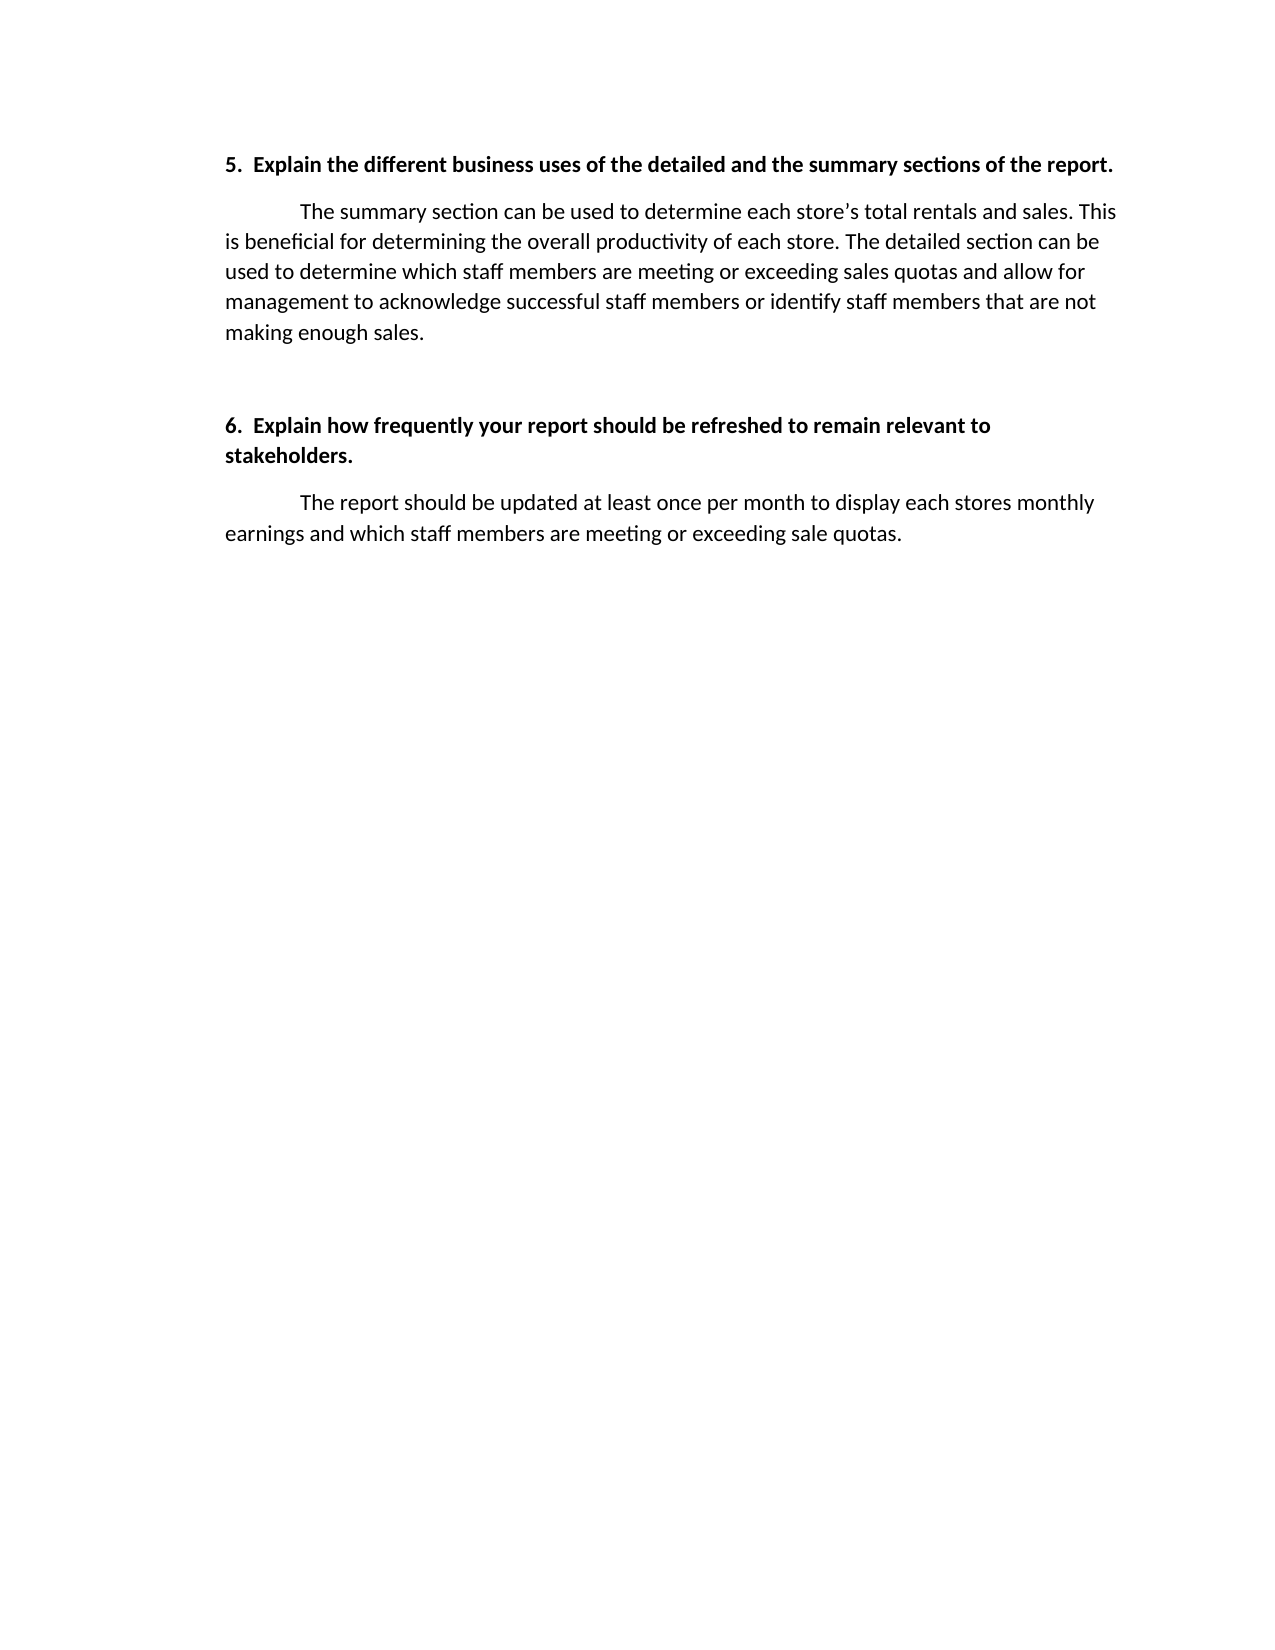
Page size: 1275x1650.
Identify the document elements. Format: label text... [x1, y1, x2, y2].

text The summary section can be used to determine each store’s total rentals and sales. This is beneficial for determining the overall productivity of each store. The detailed section can be used to determine which staff members are meeting or exceeding sales quotas and allow for management to acknowledge successful staff members or identify staff members that are not making enough sales. [225, 197, 1125, 346]
text 5. Explain the different business uses of the detailed and the summary sections of the report. [225, 150, 1125, 178]
text The report should be updated at least once per month to display each stores monthly earnings and which staff members are meeting or exceeding sale quotas. [225, 488, 1125, 547]
text 6. Explain how frequently your report should be refreshed to remain relevant to stakeholders. [225, 411, 1125, 470]
